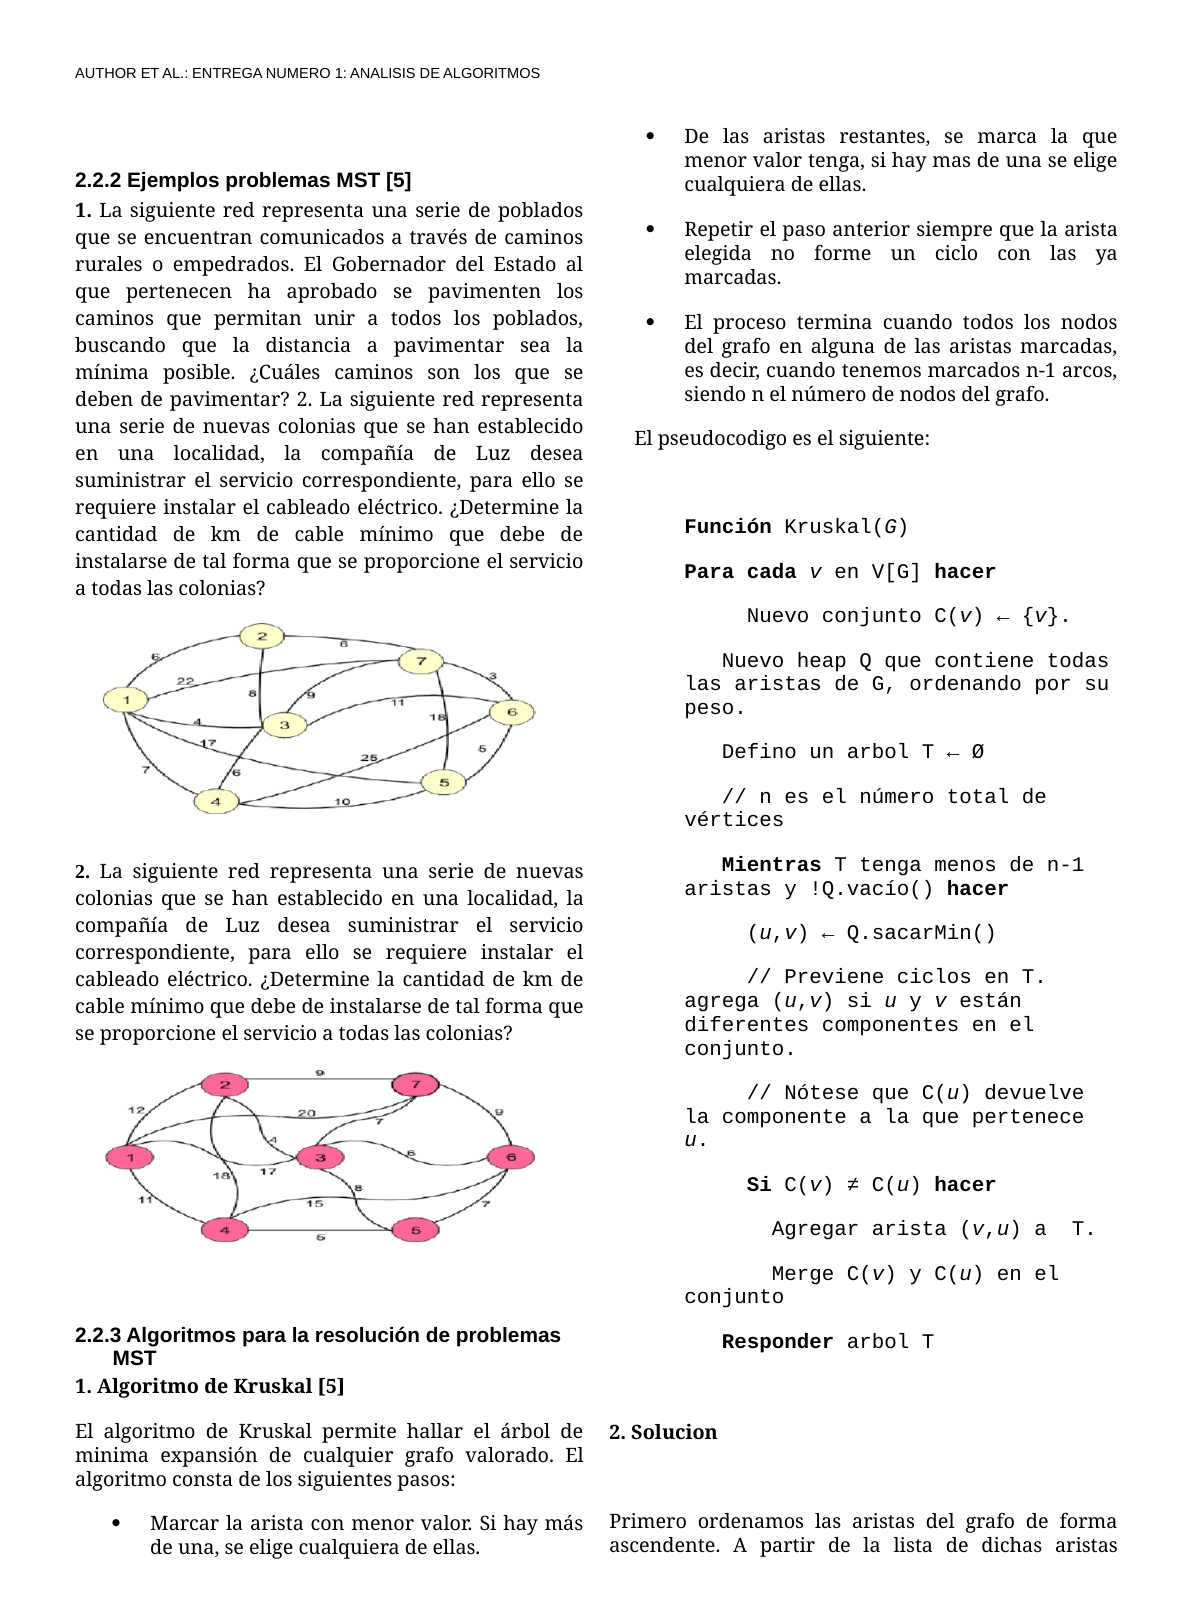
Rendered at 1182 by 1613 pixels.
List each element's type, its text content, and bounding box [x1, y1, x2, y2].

text 2. La siguiente red representa una serie de nuevas colonias que se han establecido en una localidad, la compañía de Luz desea suministrar el servicio correspondiente, para ello se requiere instalar el cableado eléctrico. ¿Determine la cantidad de km de cable mínimo que debe de instalarse de tal forma que se proporcione el servicio a todas las colonias? [75, 857, 584, 1046]
list Repetir el paso anterior siempre que la arista elegida no forme un ciclo con las ya marcadas. [647, 217, 1118, 289]
text Nuevo heap Q que contiene todas las aristas de G, ordenando por su peso. [684, 649, 1118, 721]
text // Nótese que C(u) devuelve la componente a la que pertenece u. [684, 1082, 1118, 1153]
text El algoritmo de Kruskal permite hallar el árbol de minima expansión de cualquier grafo valorado. El algoritmo consta de los siguientes pasos: [75, 1419, 584, 1491]
text (u,v) ← Q.sacarMin() [684, 922, 1118, 946]
picture [75, 621, 584, 837]
text 1. Algoritmo de Kruskal [5] [75, 1374, 584, 1398]
text Función Kruskal(G) [684, 516, 1118, 540]
list De las aristas restantes, se marca la que menor valor tenga, si hay mas de una se elige cualquiera de ellas. [647, 124, 1118, 196]
text 1. La siguiente red representa una serie de poblados que se encuentran comunicados a través de caminos rurales o empedrados. El Gobernador del Estado al que pertenecen ha aprobado se pavimenten los caminos que permitan unir a todos los poblados, buscando que la distancia a pavimentar sea la mínima posible. ¿Cuáles caminos son los que se deben de pavimentar? 2. La siguiente red representa una serie de nuevas colonias que se han establecido en una localidad, la compañía de Luz desea suministrar el servicio correspondiente, para ello se requiere instalar el cableado eléctrico. ¿Determine la cantidad de km de cable mínimo que debe de instalarse de tal forma que se proporcione el servicio a todas las colonias? [75, 196, 584, 601]
text Agregar arista (v,u) a T. [684, 1218, 1118, 1242]
subtitle 2.2.2 Ejemplos problemas MST [5] [75, 169, 584, 192]
text 2. Solucion [609, 1420, 1118, 1444]
text Mientras T tenga menos de n-1 aristas y !Q.vacío() hacer [684, 854, 1118, 901]
text // Previene ciclos en T. agrega (u,v) si u y v están diferentes componentes en el conjunto. [684, 967, 1118, 1061]
text El pseudocodigo es el siguiente: [609, 427, 1118, 451]
text Primero ordenamos las aristas del grafo de forma ascendente. A partir de la lista de dichas aristas crearemos el arbol de minima expansión (MST). [609, 1510, 1118, 1558]
text Nuevo conjunto C(v) ← {v}. [684, 605, 1118, 629]
text Defino un arbol T ← Ø [684, 741, 1118, 765]
text Si C(v) ≠ C(u) hacer [684, 1174, 1118, 1197]
text Para cada v en V[G] hacer [647, 561, 1118, 584]
list El proceso termina cuando todos los nodos del grafo en alguna de las aristas marcadas, es decir, cuando tenemos marcados n-1 arcos, siendo n el número de nodos del grafo. [647, 310, 1118, 406]
subtitle 2.2.3 Algoritmos para la resolución de problemas MST [75, 1324, 584, 1370]
picture [75, 1066, 584, 1260]
text Responder arbol T [684, 1331, 1118, 1354]
text // n es el número total de vértices [684, 786, 1118, 833]
text Merge C(v) y C(u) en el conjunto [684, 1263, 1118, 1310]
list Marcar la arista con menor valor. Si hay más de una, se elige cualquiera de ellas. [112, 1512, 584, 1559]
